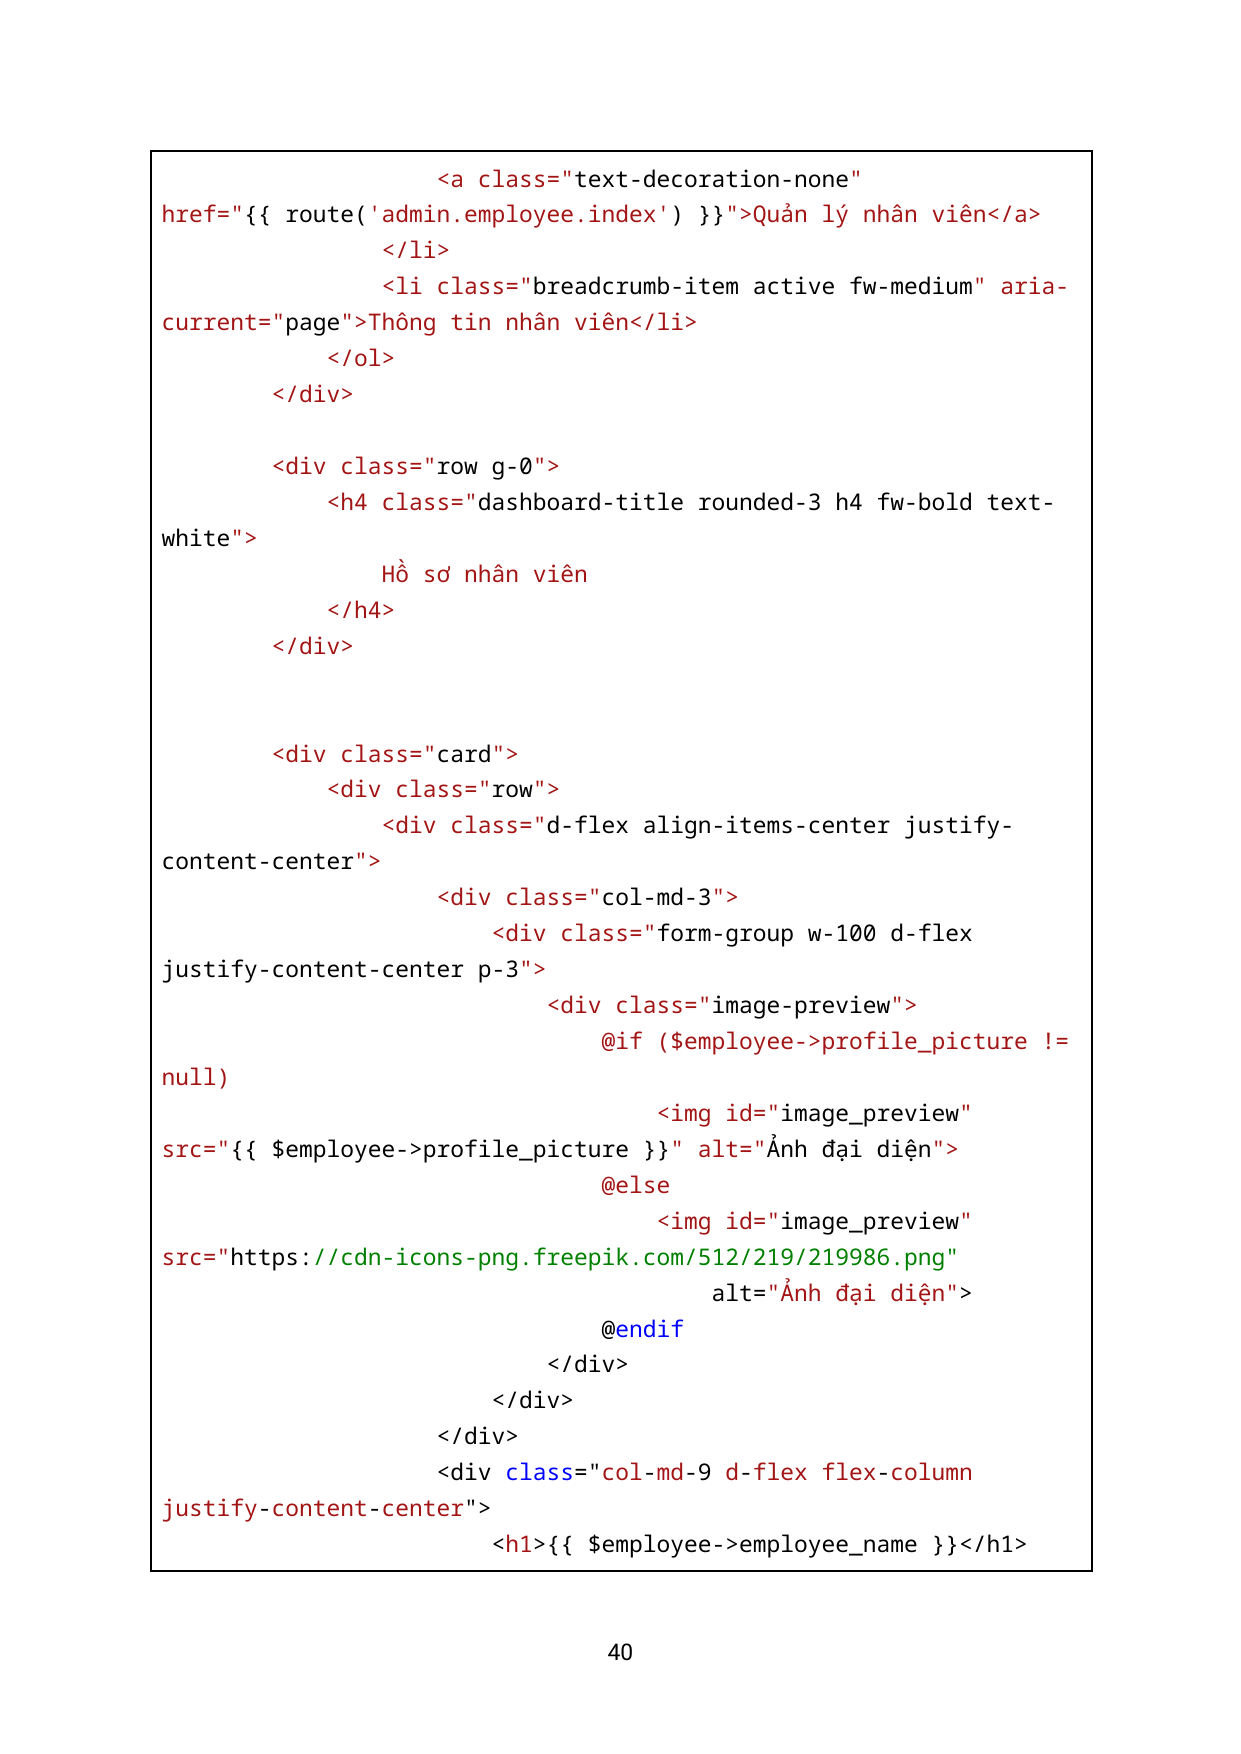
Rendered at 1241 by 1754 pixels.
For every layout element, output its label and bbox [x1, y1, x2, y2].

table_header [152, 152, 1091, 1570]
